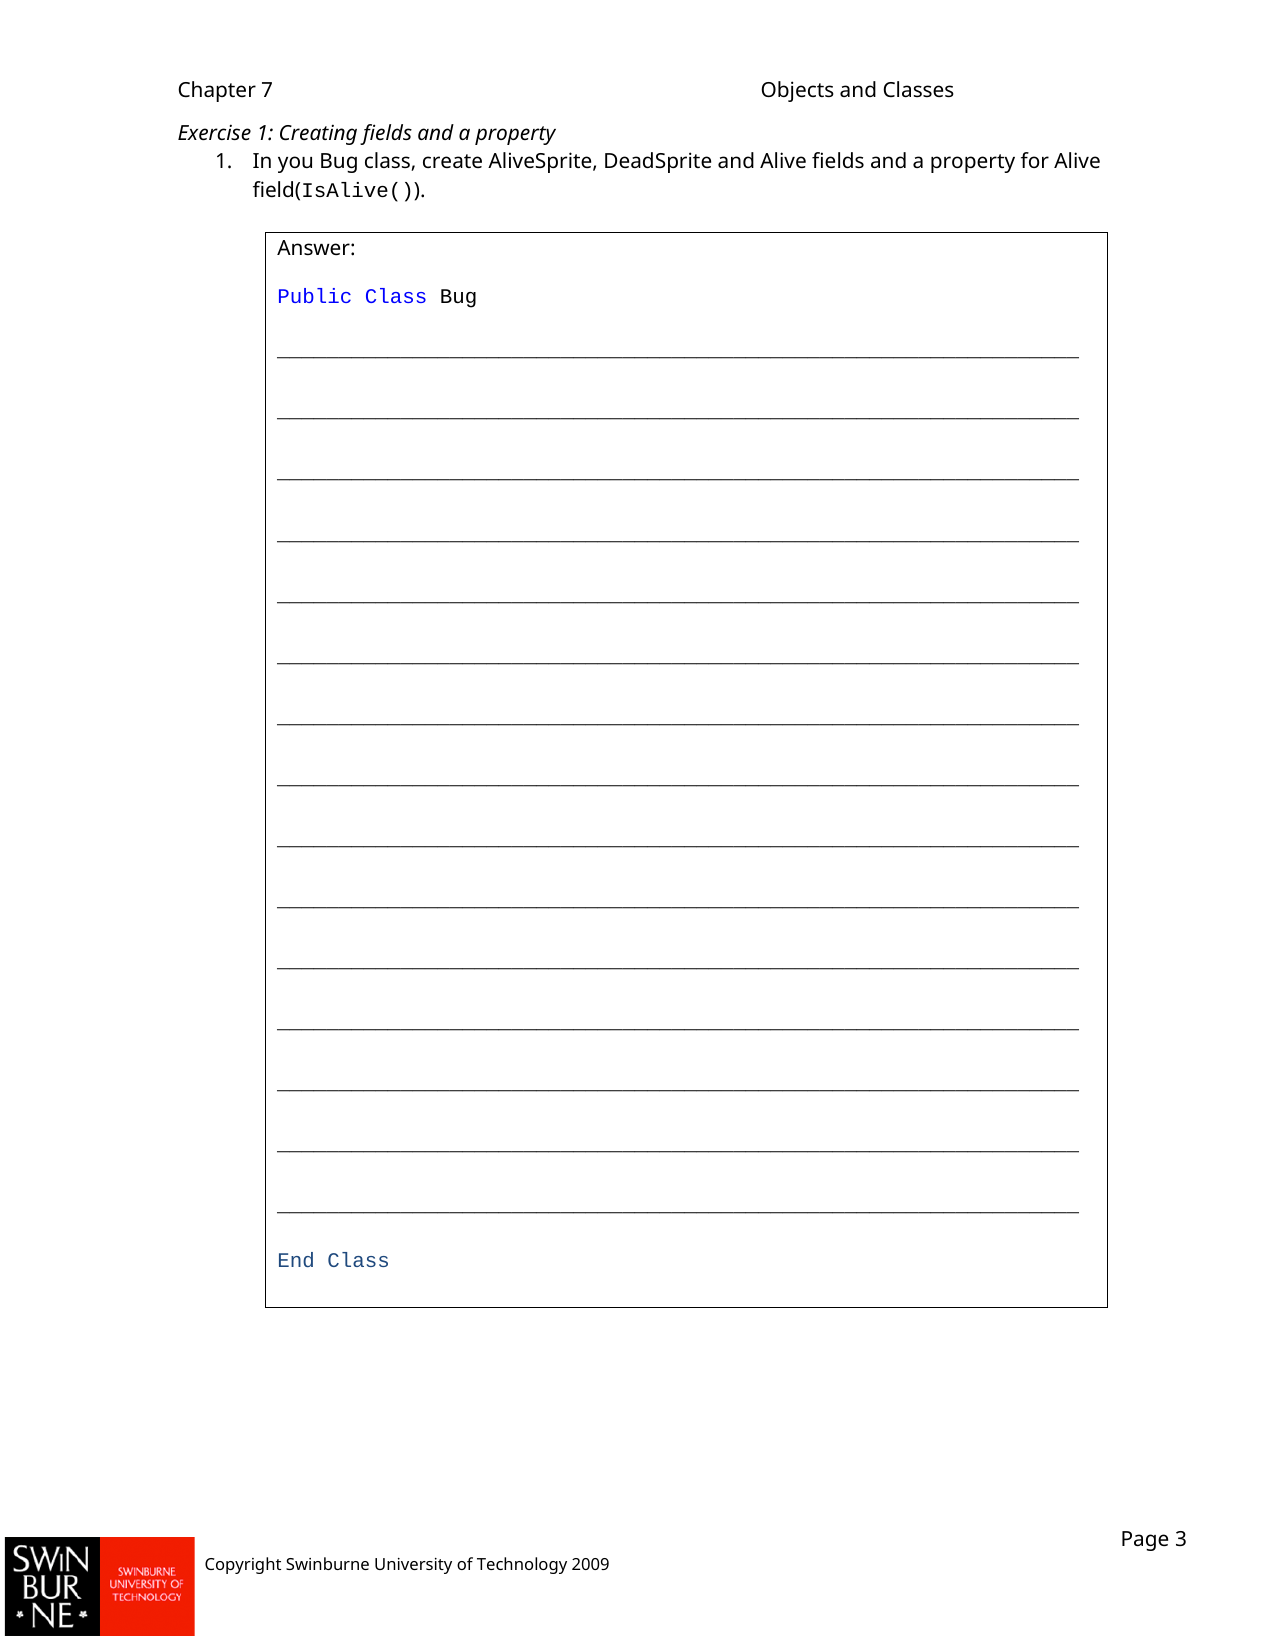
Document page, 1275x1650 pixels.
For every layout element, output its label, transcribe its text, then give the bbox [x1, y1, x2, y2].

table_header Answer: Public Class Bug End Class [266, 233, 1107, 1307]
picture [4, 1537, 195, 1636]
list In you Bug class, create AliveSprite, DeadSprite and Alive fields and a property for Alive field(IsAlive()). [215, 147, 1186, 203]
text Exercise 1: Creating fields and a property [177, 118, 1186, 147]
